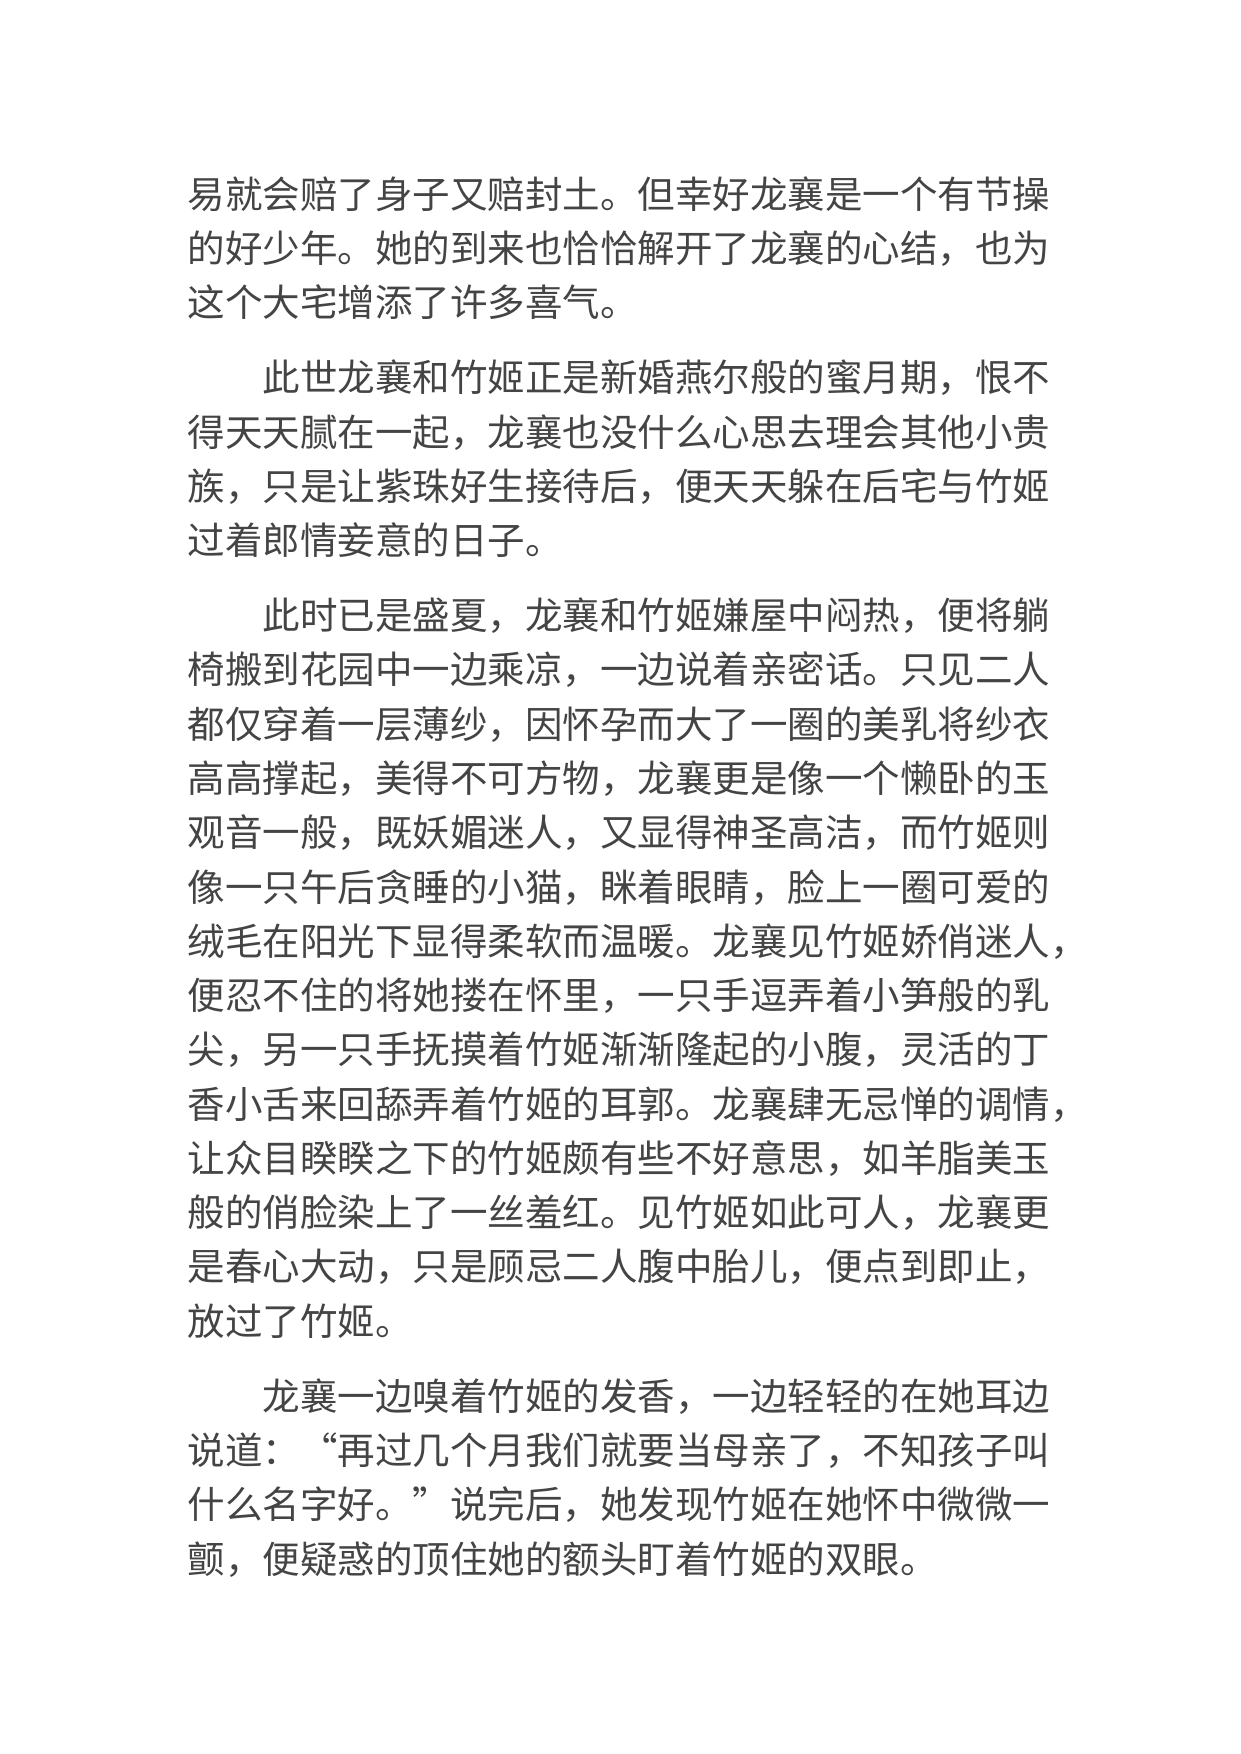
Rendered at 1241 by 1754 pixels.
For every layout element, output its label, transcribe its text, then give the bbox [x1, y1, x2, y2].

text 此时已是盛夏，龙襄和竹姬嫌屋中闷热，便将躺椅搬到花园中一边乘凉，一边说着亲密话。只见二人都仅穿着一层薄纱，因怀孕而大了一圈的美乳将纱衣高高撑起，美得不可方物，龙襄更是像一个懒卧的玉观音一般，既妖媚迷人，又显得神圣高洁，而竹姬则像一只午后贪睡的小猫，眯着眼睛，脸上一圈可爱的绒毛在阳光下显得柔软而温暖。龙襄见竹姬娇俏迷人，便忍不住的将她搂在怀里，一只手逗弄着小笋般的乳尖，另一只手抚摸着竹姬渐渐隆起的小腹，灵活的丁香小舌来回舔弄着竹姬的耳郭。龙襄肆无忌惮的调情，让众目睽睽之下的竹姬颇有些不好意思，如羊脂美玉般的俏脸染上了一丝羞红。见竹姬如此可人，龙襄更是春心大动，只是顾忌二人腹中胎儿，便点到即止，放过了竹姬。( I+ F8 M+ i: l5 Z0 x: R7 f [187, 586, 1053, 1346]
text 此世龙襄和竹姬正是新婚燕尔般的蜜月期，恨不得天天腻在一起，龙襄也没什么心思去理会其他小贵族，只是让紫珠好生接待后，便天天躲在后宅与竹姬过着郎情妾意的日子。 [187, 348, 1053, 565]
text 似之前竹姬来访并勾引龙襄，纯粹是一种愣头青不知深浅的傻瓜行为，若碰上一个坏心的贵族，很容易就会赔了身子又赔封土。但幸好龙襄是一个有节操的好少年。她的到来也恰恰解开了龙襄的心结，也为这个大宅增添了许多喜气。 [187, 164, 1053, 327]
text 龙襄一边嗅着竹姬的发香，一边轻轻的在她耳边说道：“再过几个月我们就要当母亲了，不知孩子叫什么名字好。”说完后，她发现竹姬在她怀中微微一颤，便疑惑的顶住她的额头盯着竹姬的双眼。 [187, 1367, 1053, 1584]
